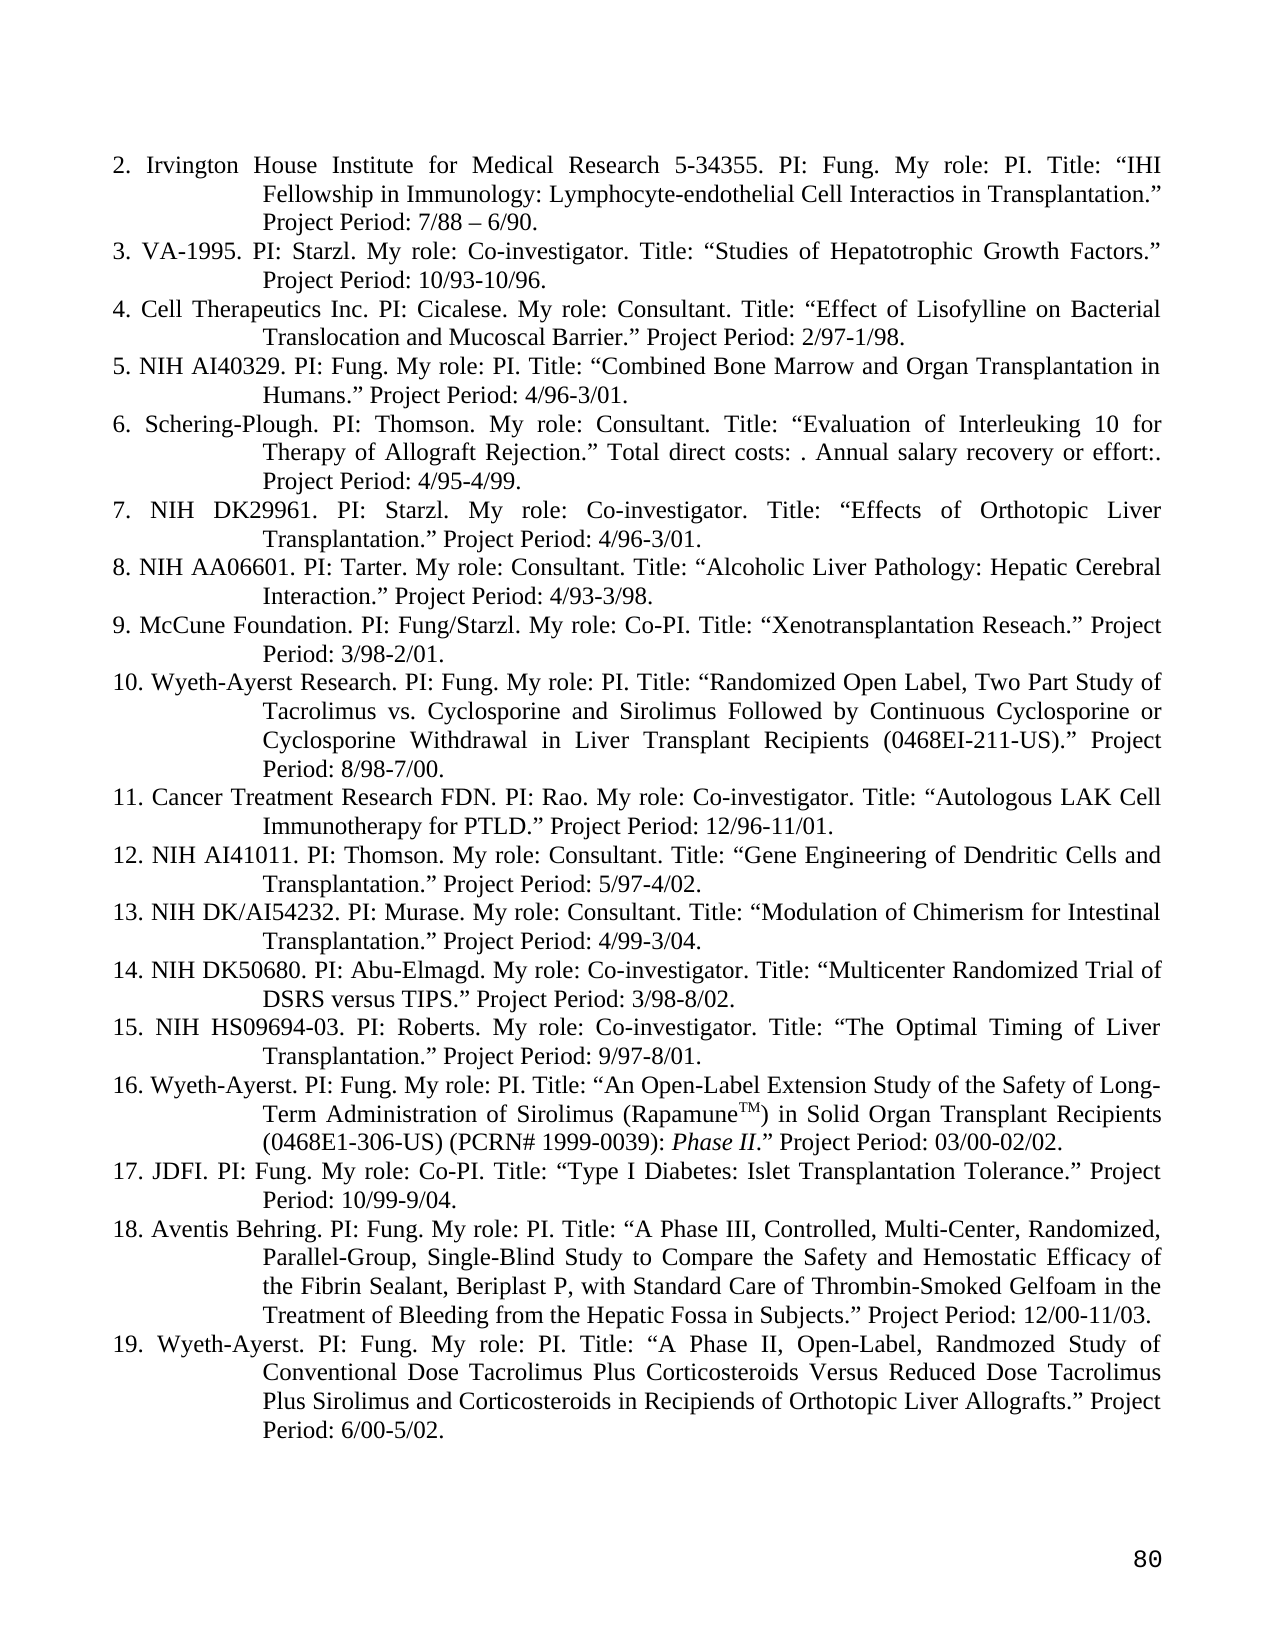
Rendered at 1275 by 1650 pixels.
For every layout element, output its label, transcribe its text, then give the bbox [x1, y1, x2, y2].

text 3. VA-1995. PI: Starzl. My role: Co-investigator. Title: “Studies of Hepatotrophic Growth Factors.” Project Period: 10/93-10/96. [112, 236, 1162, 294]
text 15. NIH HS09694-03. PI: Roberts. My role: Co-investigator. Title: “The Optimal Timing of Liver Transplantation.” Project Period: 9/97-8/01. [112, 1012, 1162, 1070]
text 5. NIH AI40329. PI: Fung. My role: PI. Title: “Combined Bone Marrow and Organ Transplantation in Humans.” Project Period: 4/96-3/01. [112, 351, 1162, 409]
text 2. Irvington House Institute for Medical Research 5-34355. PI: Fung. My role: PI. Title: “IHI Fellowship in Immunology: Lymphocyte-endothelial Cell Interactios in Transplantation.” Project Period: 7/88 – 6/90. [112, 150, 1162, 236]
text 17. JDFI. PI: Fung. My role: Co-PI. Title: “Type I Diabetes: Islet Transplantation Tolerance.” Project Period: 10/99-9/04. [112, 1156, 1162, 1214]
text 18. Aventis Behring. PI: Fung. My role: PI. Title: “A Phase III, Controlled, Multi-Center, Randomized, Parallel-Group, Single-Blind Study to Compare the Safety and Hemostatic Efficacy of the Fibrin Sealant, Beriplast P, with Standard Care of Thrombin-Smoked Gelfoam in the Treatment of Bleeding from the Hepatic Fossa in Subjects.” Project Period: 12/00-11/03. [112, 1214, 1162, 1329]
text 11. Cancer Treatment Research FDN. PI: Rao. My role: Co-investigator. Title: “Autologous LAK Cell Immunotherapy for PTLD.” Project Period: 12/96-11/01. [112, 782, 1162, 840]
text 4. Cell Therapeutics Inc. PI: Cicalese. My role: Consultant. Title: “Effect of Lisofylline on Bacterial Translocation and Mucoscal Barrier.” Project Period: 2/97-1/98. [112, 294, 1162, 351]
text 12. NIH AI41011. PI: Thomson. My role: Consultant. Title: “Gene Engineering of Dendritic Cells and Transplantation.” Project Period: 5/97-4/02. [112, 840, 1162, 897]
text 14. NIH DK50680. PI: Abu-Elmagd. My role: Co-investigator. Title: “Multicenter Randomized Trial of DSRS versus TIPS.” Project Period: 3/98-8/02. [112, 955, 1162, 1012]
text 10. Wyeth-Ayerst Research. PI: Fung. My role: PI. Title: “Randomized Open Label, Two Part Study of Tacrolimus vs. Cyclosporine and Sirolimus Followed by Continuous Cyclosporine or Cyclosporine Withdrawal in Liver Transplant Recipients (0468EI-211-US).” Project Period: 8/98-7/00. [112, 667, 1162, 782]
text 19. Wyeth-Ayerst. PI: Fung. My role: PI. Title: “A Phase II, Open-Label, Randmozed Study of Conventional Dose Tacrolimus Plus Corticosteroids Versus Reduced Dose Tacrolimus Plus Sirolimus and Corticosteroids in Recipiends of Orthotopic Liver Allografts.” Project Period: 6/00-5/02. [112, 1329, 1162, 1444]
text 6. Schering-Plough. PI: Thomson. My role: Consultant. Title: “Evaluation of Interleuking 10 for Therapy of Allograft Rejection.” Total direct costs: . Annual salary recovery or effort:. Project Period: 4/95-4/99. [112, 409, 1162, 495]
text 9. McCune Foundation. PI: Fung/Starzl. My role: Co-PI. Title: “Xenotransplantation Reseach.” Project Period: 3/98-2/01. [112, 610, 1162, 667]
text 13. NIH DK/AI54232. PI: Murase. My role: Consultant. Title: “Modulation of Chimerism for Intestinal Transplantation.” Project Period: 4/99-3/04. [112, 897, 1162, 955]
text 8. NIH AA06601. PI: Tarter. My role: Consultant. Title: “Alcoholic Liver Pathology: Hepatic Cerebral Interaction.” Project Period: 4/93-3/98. [112, 552, 1162, 610]
text 16. Wyeth-Ayerst. PI: Fung. My role: PI. Title: “An Open-Label Extension Study of the Safety of Long-Term Administration of Sirolimus (RapamuneTM) in Solid Organ Transplant Recipients (0468E1-306-US) (PCRN# 1999-0039): Phase II.” Project Period: 03/00-02/02. [112, 1070, 1162, 1156]
text 7. NIH DK29961. PI: Starzl. My role: Co-investigator. Title: “Effects of Orthotopic Liver Transplantation.” Project Period: 4/96-3/01. [112, 495, 1162, 552]
